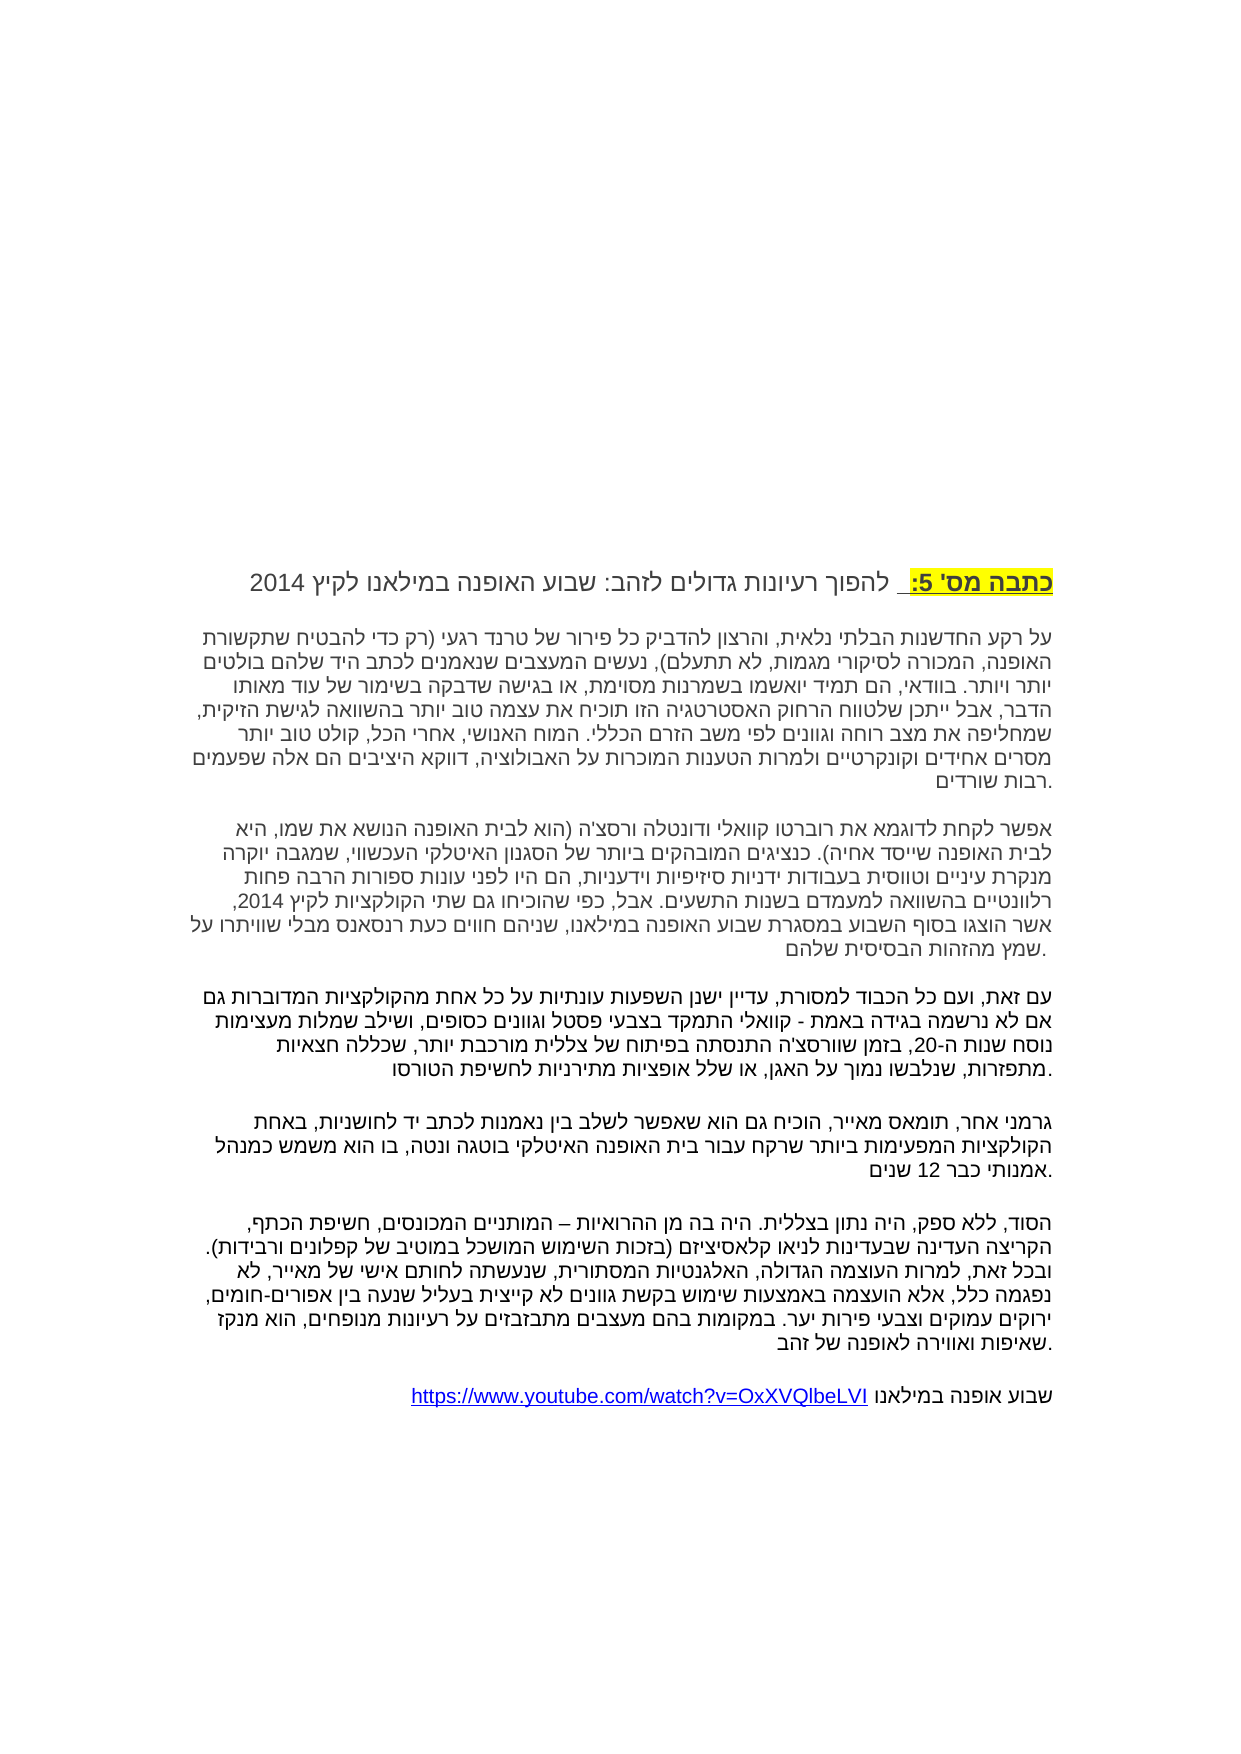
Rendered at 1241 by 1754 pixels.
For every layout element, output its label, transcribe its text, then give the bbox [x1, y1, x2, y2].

text על רקע החדשנות הבלתי נלאית, והרצון להדביק כל פירור של טרנד רגעי (רק כדי להבטיח שתקשורת האופנה, המכורה לסיקורי מגמות, לא תתעלם), נעשים המעצבים שנאמנים לכתב היד שלהם בולטים יותר ויותר. בוודאי, הם תמיד יואשמו בשמרנות מסוימת, או בגישה שדבקה בשימור של עוד מאותו הדבר, אבל ייתכן שלטווח הרחוק האסטרטגיה הזו תוכיח את עצמה טוב יותר בהשוואה לגישת הזיקית, שמחליפה את מצב רוחה וגוונים לפי משב הזרם הכללי. המוח האנושי, אחרי הכל, קולט טוב יותר מסרים אחידים וקונקרטיים ולמרות הטענות המוכרות על האבולוציה, דווקא היציבים הם אלה שפעמים רבות שורדים. אפשר לקחת לדוגמא את רוברטו קוואלי ודונטלה ורסצ'ה (הוא לבית האופנה הנושא את שמו, היא לבית האופנה שייסד אחיה). כנציגים המובהקים ביותר של הסגנון האיטלקי העכשווי, שמגבה יוקרה מנקרת עיניים וטווסית בעבודות ידניות סיזיפיות וידעניות, הם היו לפני עונות ספורות הרבה פחות רלוונטיים בהשוואה למעמדם בשנות התשעים. אבל, כפי שהוכיחו גם שתי הקולקציות לקיץ 2014, אשר הוצגו בסוף השבוע במסגרת שבוע האופנה במילאנו, שניהם חווים כעת רנסאנס מבלי שוויתרו על שמץ מהזהות הבסיסית שלהם. עם זאת, ועם כל הכבוד למסורת, עדיין ישנן השפעות עונתיות על כל אחת מהקולקציות המדוברות גם אם לא נרשמה בגידה באמת - קוואלי התמקד בצבעי פסטל וגוונים כסופים, ושילב שמלות מעצימות נוסח שנות ה-20, בזמן שוורסצ'ה התנסתה בפיתוח של צללית מורכבת יותר, שכללה חצאיות מתפזרות, שנלבשו נמוך על האגן, או שלל אופציות מתירניות לחשיפת הטורסו. [187, 626, 1053, 1081]
text הסוד, ללא ספק, היה נתון בצללית. היה בה מן ההרואיות – המותניים המכונסים, חשיפת הכתף, הקריצה העדינה שבעדינות לניאו קלאסיציזם (בזכות השימוש המושכל במוטיב של קפלונים ורבידות). ובכל זאת, למרות העוצמה הגדולה, האלגנטיות המסתורית, שנעשתה לחותם אישי של מאייר, לא נפגמה כלל, אלא הועצמה באמצעות שימוש בקשת גוונים לא קייצית בעליל שנעה בין אפורים-חומים, ירוקים עמוקים וצבעי פירות יער. במקומות בהם מעצבים מתבזבזים על רעיונות מנופחים, הוא מנקז שאיפות ואווירה לאופנה של זהב. [187, 1211, 1053, 1355]
text https://www.youtube.com/watch?v=OxXVQlbeLVI שבוע אופנה במילאנו [187, 1384, 1053, 1408]
text כתבה מס' 5: להפוך רעיונות גדולים לזהב: שבוע האופנה במילאנו לקיץ 2014 [187, 568, 910, 596]
text גרמני אחר, תומאס מאייר, הוכיח גם הוא שאפשר לשלב בין נאמנות לכתב יד לחושניות, באחת הקולקציות המפעימות ביותר שרקח עבור בית האופנה האיטלקי בוטגה ונטה, בו הוא משמש כמנהל אמנותי כבר 12 שנים. [187, 1110, 1053, 1182]
